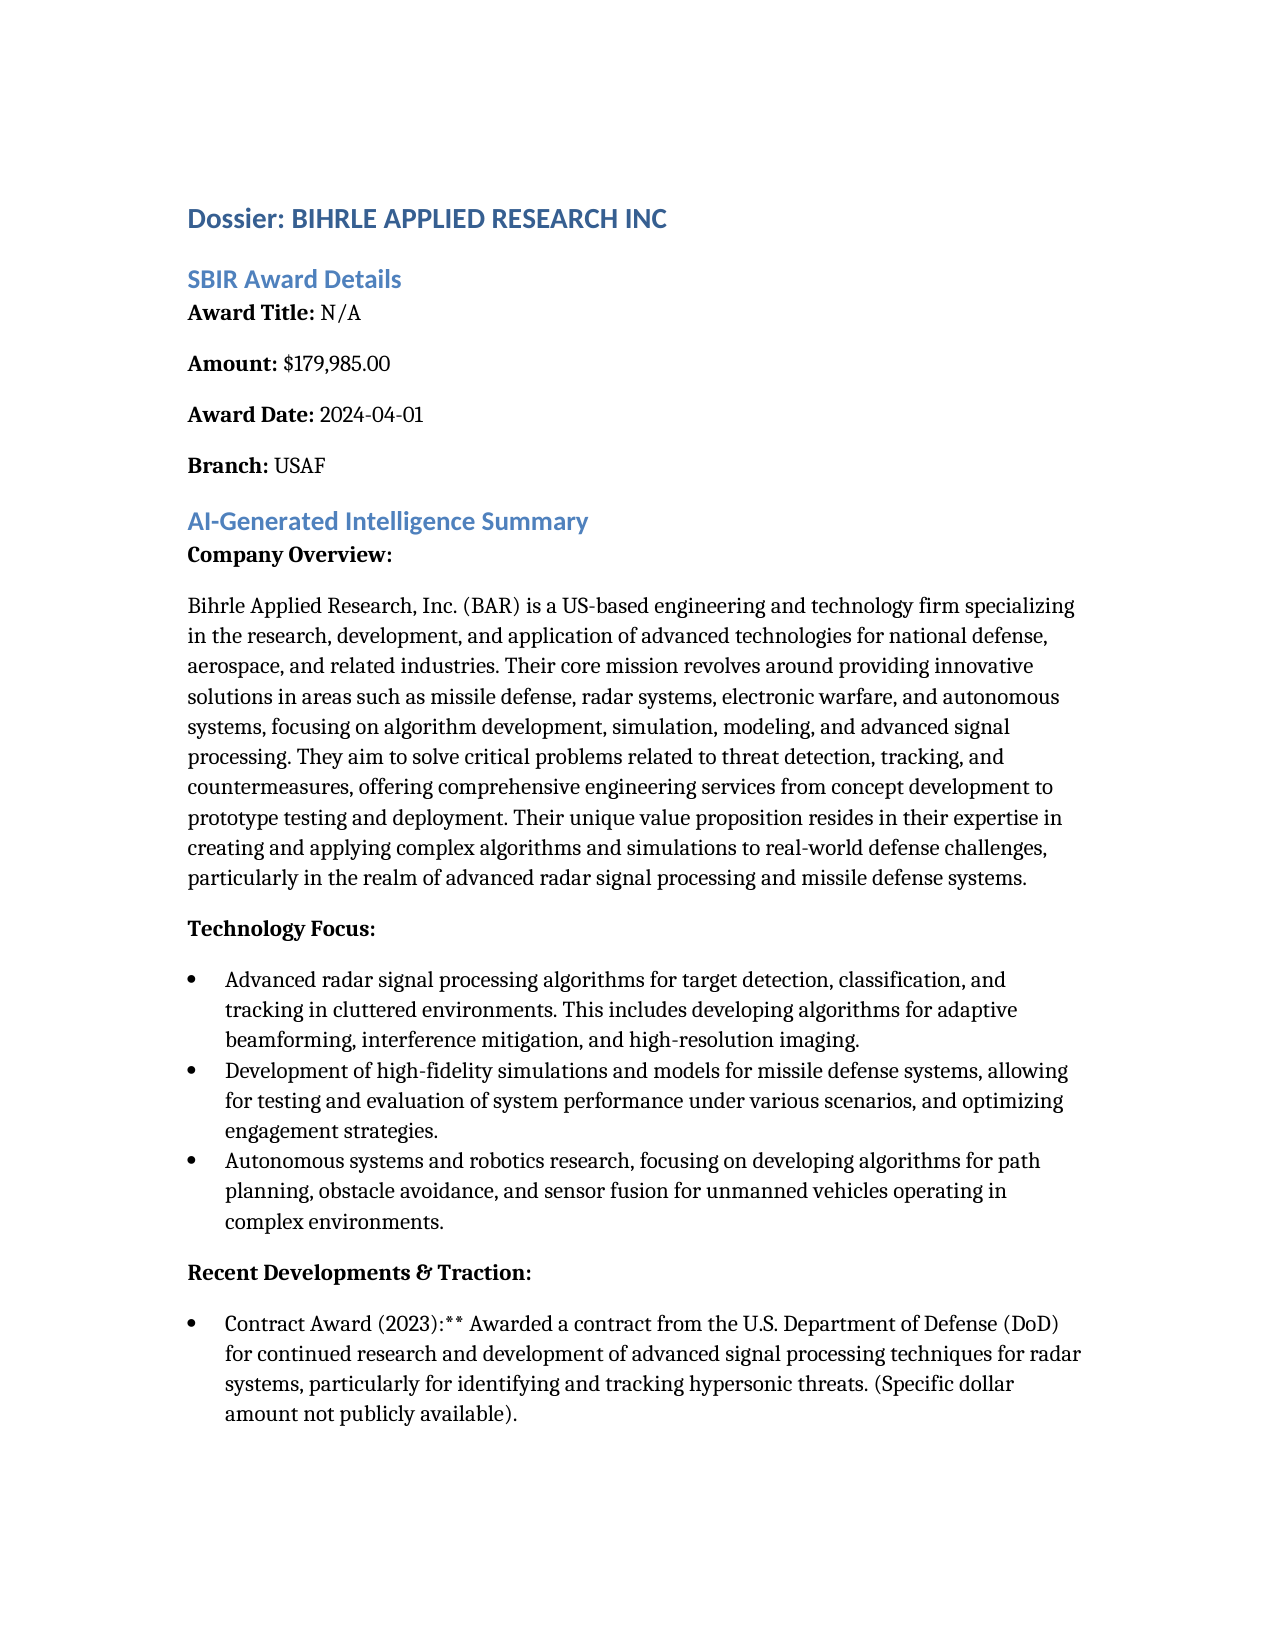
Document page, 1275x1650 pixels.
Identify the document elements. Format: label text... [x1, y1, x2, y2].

text Technology Focus: [187, 916, 1087, 942]
text Bihrle Applied Research, Inc. (BAR) is a US-based engineering and technology firm specializing in the research, development, and application of advanced technologies for national defense, aerospace, and related industries. Their core mission revolves around providing innovative solutions in areas such as missile defense, radar systems, electronic warfare, and autonomous systems, focusing on algorithm development, simulation, modeling, and advanced signal processing. They aim to solve critical problems related to threat detection, tracking, and countermeasures, offering comprehensive engineering services from concept development to prototype testing and deployment. Their unique value proposition resides in their expertise in creating and applying complex algorithms and simulations to real-world defense challenges, particularly in the realm of advanced radar signal processing and missile defense systems. [187, 593, 1087, 891]
text Amount: $179,985.00 [187, 351, 1087, 377]
subtitle SBIR Award Details [187, 262, 1087, 295]
text Recent Developments & Traction: [187, 1259, 1087, 1286]
subtitle Dossier: BIHRLE APPLIED RESEARCH INC [187, 200, 1087, 236]
list Development of high-fidelity simulations and models for missile defense systems, allowing for testing and evaluation of system performance under various scenarios, and optimizing engagement strategies. [187, 1057, 1087, 1144]
text Award Title: N/A [187, 300, 1087, 326]
text Company Overview: [187, 542, 1087, 568]
list Autonomous systems and robotics research, focusing on developing algorithms for path planning, obstacle avoidance, and sensor fusion for unmanned vehicles operating in complex environments. [187, 1148, 1087, 1235]
text Branch: USAF [187, 453, 1087, 479]
list Advanced radar signal processing algorithms for target detection, classification, and tracking in cluttered environments. This includes developing algorithms for adaptive beamforming, interference mitigation, and high-resolution imaging. [187, 967, 1087, 1053]
text Award Date: 2024-04-01 [187, 402, 1087, 428]
list Contract Award (2023):** Awarded a contract from the U.S. Department of Defense (DoD) for continued research and development of advanced signal processing techniques for radar systems, particularly for identifying and tracking hypersonic threats. (Specific dollar amount not publicly available). [187, 1311, 1087, 1427]
subtitle AI-Generated Intelligence Summary [187, 504, 1087, 537]
